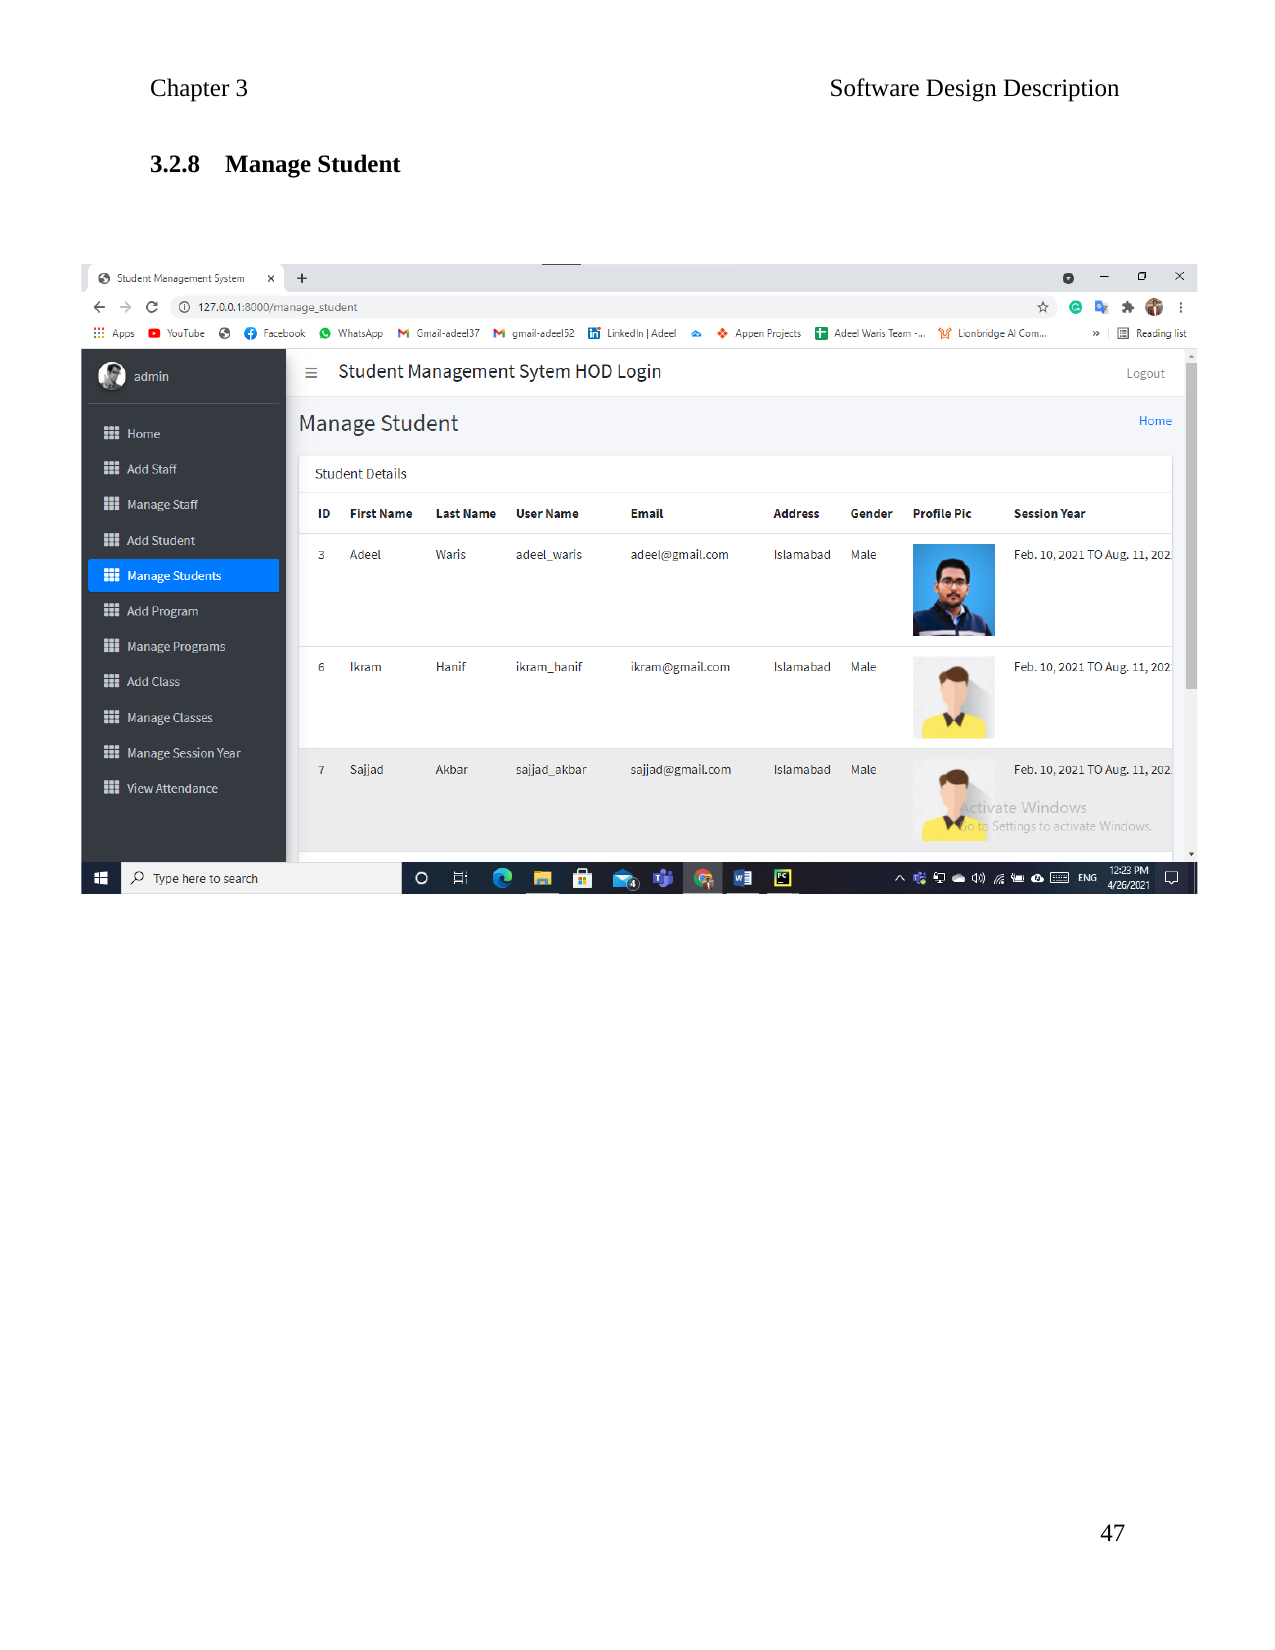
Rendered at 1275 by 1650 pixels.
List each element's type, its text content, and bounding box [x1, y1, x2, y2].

subtitle Manage Student [150, 149, 1198, 178]
picture [81, 264, 1198, 894]
